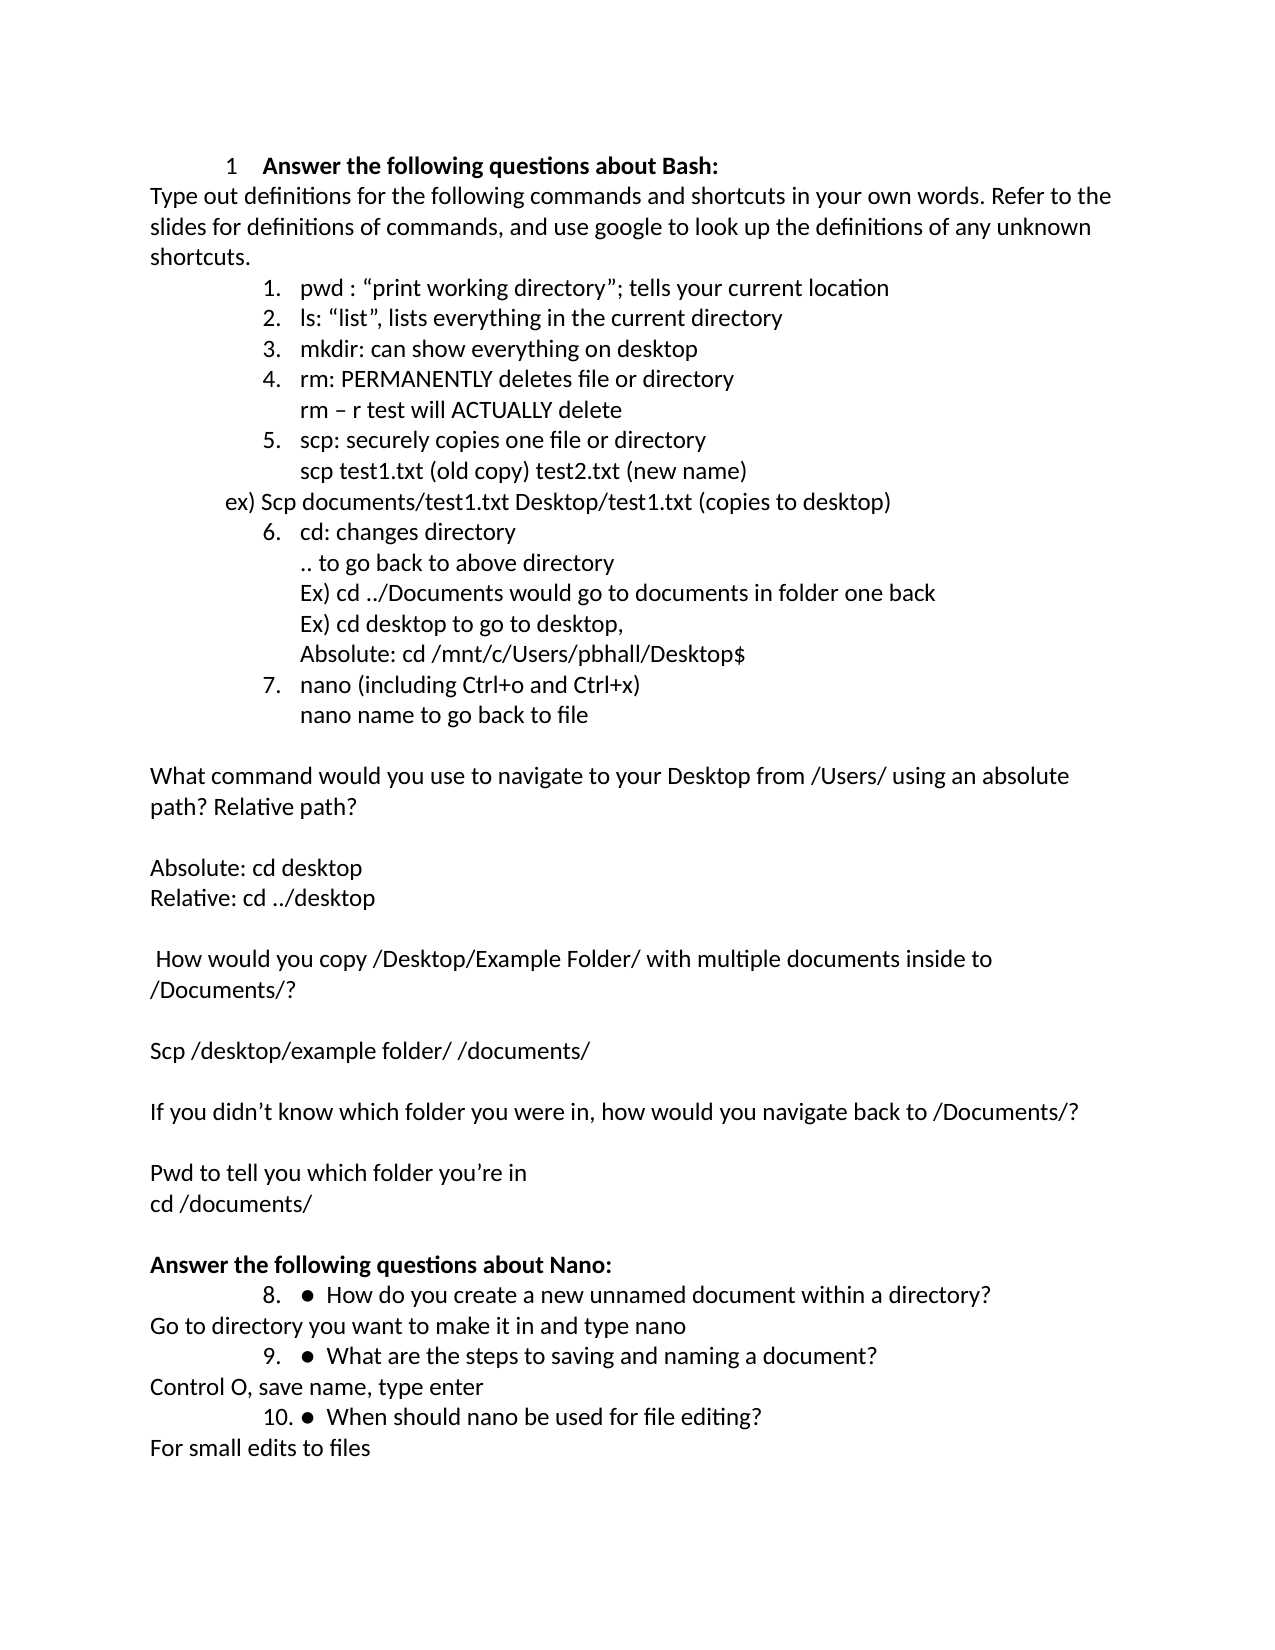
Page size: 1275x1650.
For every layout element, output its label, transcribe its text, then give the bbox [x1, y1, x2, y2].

text rm – r test will ACTUALLY delete [300, 394, 1125, 425]
text ex) Scp documents/test1.txt Desktop/test1.txt (copies to desktop) [150, 486, 1125, 516]
list Answer the following questions about Bash: [225, 150, 1125, 181]
text Ex) cd ../Documents would go to documents in folder one back [300, 577, 1125, 608]
text For small edits to files [150, 1432, 1125, 1462]
list pwd : “print working directory”; tells your current location [262, 272, 1125, 303]
text Ex) cd desktop to go to desktop, [300, 608, 1125, 638]
text .. to go back to above directory [300, 547, 1125, 577]
text nano name to go back to file [300, 699, 1125, 730]
text scp test1.txt (old copy) test2.txt (new name) [300, 455, 1125, 486]
text cd /documents/ [150, 1188, 1125, 1218]
list rm: PERMANENTLY deletes file or directory [262, 364, 1125, 394]
list mkdir: can show everything on desktop [262, 333, 1125, 364]
text Relative: cd ../desktop [150, 882, 1125, 913]
text Control O, save name, type enter [150, 1371, 1125, 1401]
list ls: “list”, lists everything in the current directory [262, 303, 1125, 333]
text Type out definitions for the following commands and shortcuts in your own words. Refer to the slides for definitions of commands, and use google to look up the definitions of any unknown shortcuts. [150, 181, 1125, 272]
list scp: securely copies one file or directory [262, 425, 1125, 455]
list cd: changes directory [262, 516, 1125, 547]
list nano (including Ctrl+o and Ctrl+x) [262, 669, 1125, 699]
text Scp /desktop/example folder/ /documents/ [150, 1035, 1125, 1066]
list ● How do you create a new unnamed document within a directory? [262, 1279, 1125, 1310]
text Go to directory you want to make it in and type nano [150, 1310, 1125, 1340]
text Absolute: cd desktop [150, 852, 1125, 882]
text Pwd to tell you which folder you’re in [150, 1157, 1125, 1188]
text Absolute: cd /mnt/c/Users/pbhall/Desktop$ [300, 638, 1125, 669]
list ● What are the steps to saving and naming a document? [262, 1340, 1125, 1371]
text How would you copy /Desktop/Example Folder/ with multiple documents inside to /Documents/? [150, 943, 1125, 1004]
text What command would you use to navigate to your Desktop from /Users/ using an absolute path? Relative path? [150, 760, 1125, 821]
text Answer the following questions about Nano: [150, 1249, 1125, 1279]
text If you didn’t know which folder you were in, how would you navigate back to /Documents/? [150, 1096, 1125, 1127]
list ● When should nano be used for file editing? [262, 1401, 1125, 1432]
